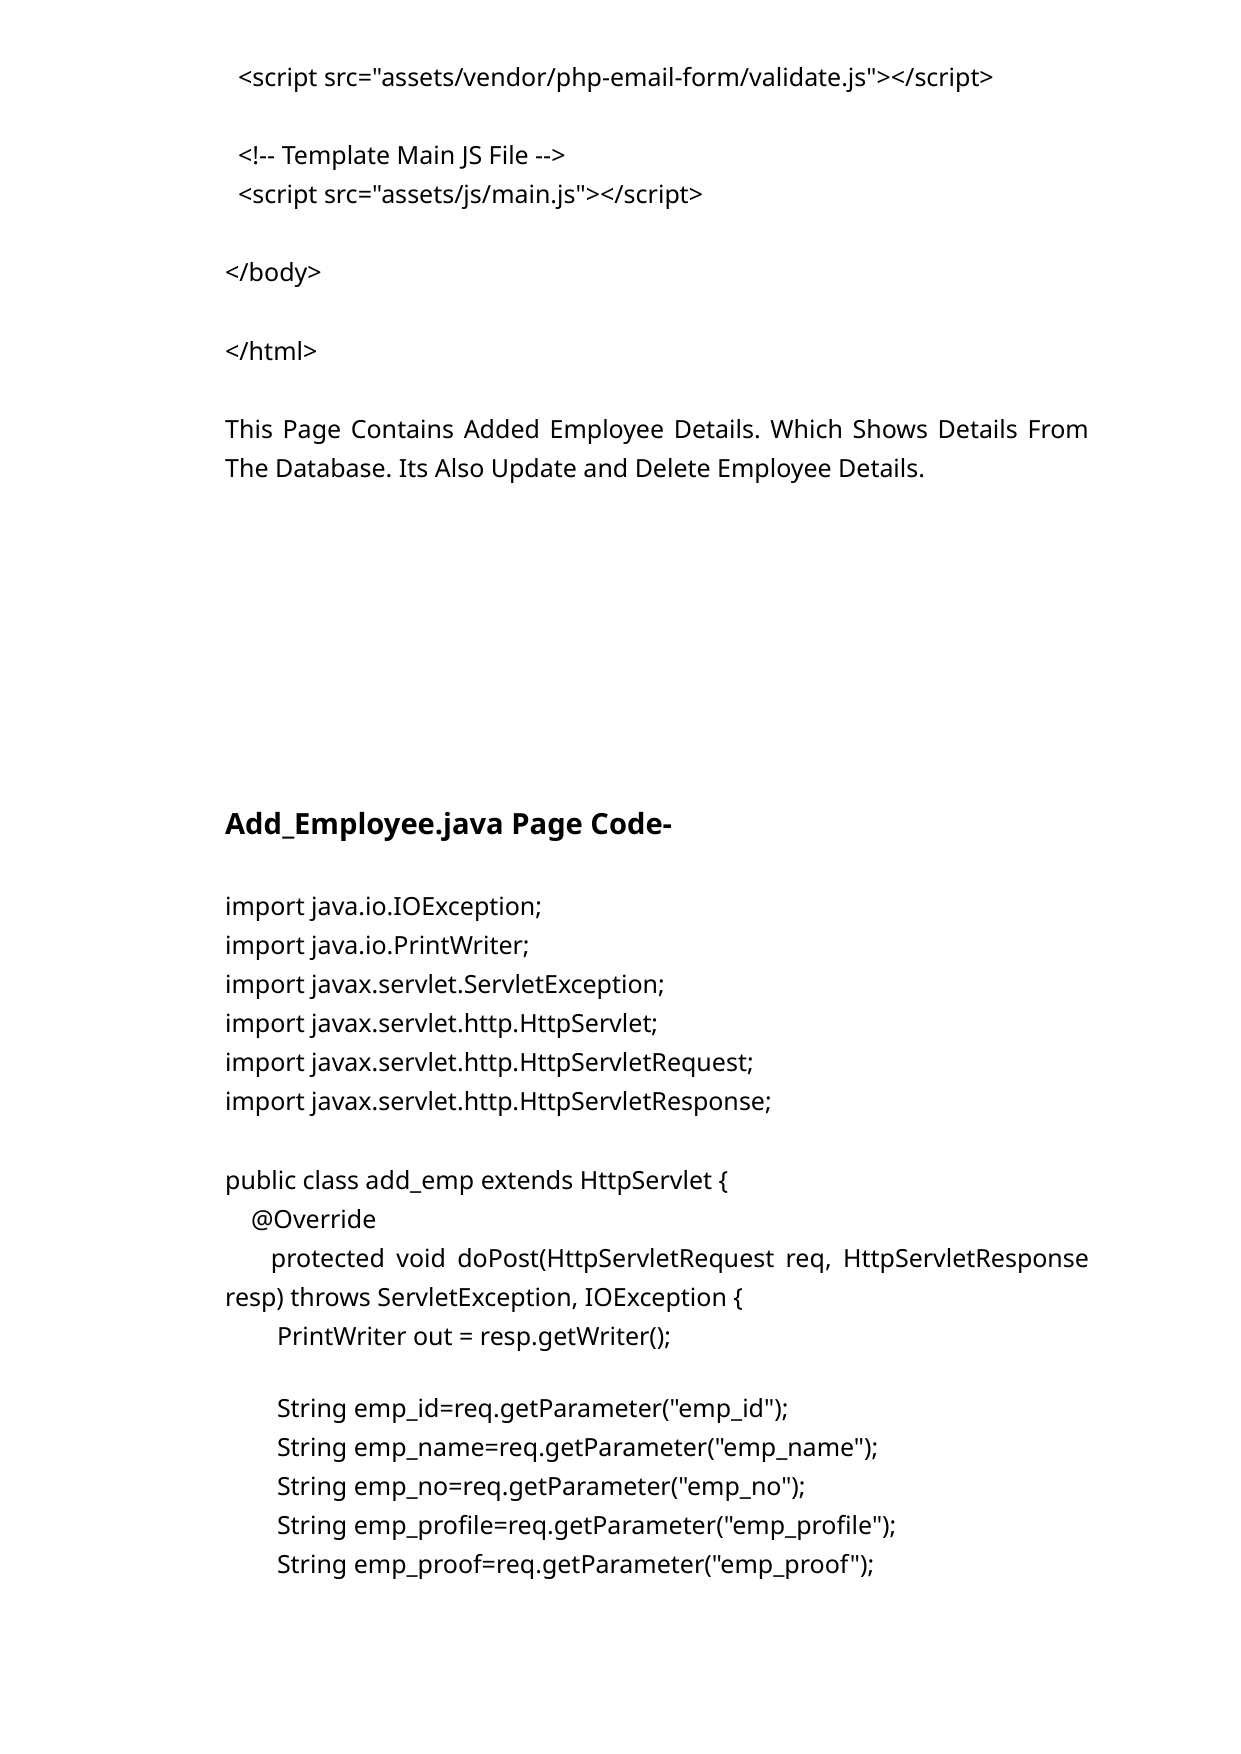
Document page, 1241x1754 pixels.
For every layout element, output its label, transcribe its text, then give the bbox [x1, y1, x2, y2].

list String emp_proof=req.getParameter("emp_proof"); [225, 1547, 1090, 1581]
list import java.io.IOException; [225, 888, 1090, 922]
list String emp_no=req.getParameter("emp_no"); [225, 1469, 1090, 1503]
list String emp_name=req.getParameter("emp_name"); [225, 1429, 1090, 1463]
list </html> [225, 333, 1090, 367]
list This Page Contains Added Employee Details. Which Shows Details From The Database. Its Also Update and Delete Employee Details. [225, 412, 1090, 485]
list </body> [225, 255, 1090, 289]
list PrintWriter out = resp.getWriter(); [225, 1319, 1090, 1353]
list import javax.servlet.ServletException; [225, 966, 1090, 1001]
list import javax.servlet.http.HttpServlet; [225, 1006, 1090, 1040]
list String emp_profile=req.getParameter("emp_profile"); [225, 1508, 1090, 1542]
list <script src="assets/vendor/php-email-form/validate.js"></script> [225, 59, 1090, 93]
list <script src="assets/js/main.js"></script> [225, 177, 1090, 211]
list import java.io.PrintWriter; [225, 927, 1090, 961]
list @Override [225, 1201, 1090, 1236]
list String emp_id=req.getParameter("emp_id"); [225, 1390, 1090, 1424]
list public class add_emp extends HttpServlet { [225, 1162, 1090, 1196]
list <!-- Template Main JS File --> [225, 137, 1090, 172]
list Add_Employee.java Page Code- [225, 803, 1090, 843]
list protected void doPost(HttpServletRequest req, HttpServletResponse resp) throws ServletException, IOException { [225, 1241, 1090, 1314]
list import javax.servlet.http.HttpServletRequest; [225, 1045, 1090, 1079]
list import javax.servlet.http.HttpServletResponse; [225, 1084, 1090, 1118]
